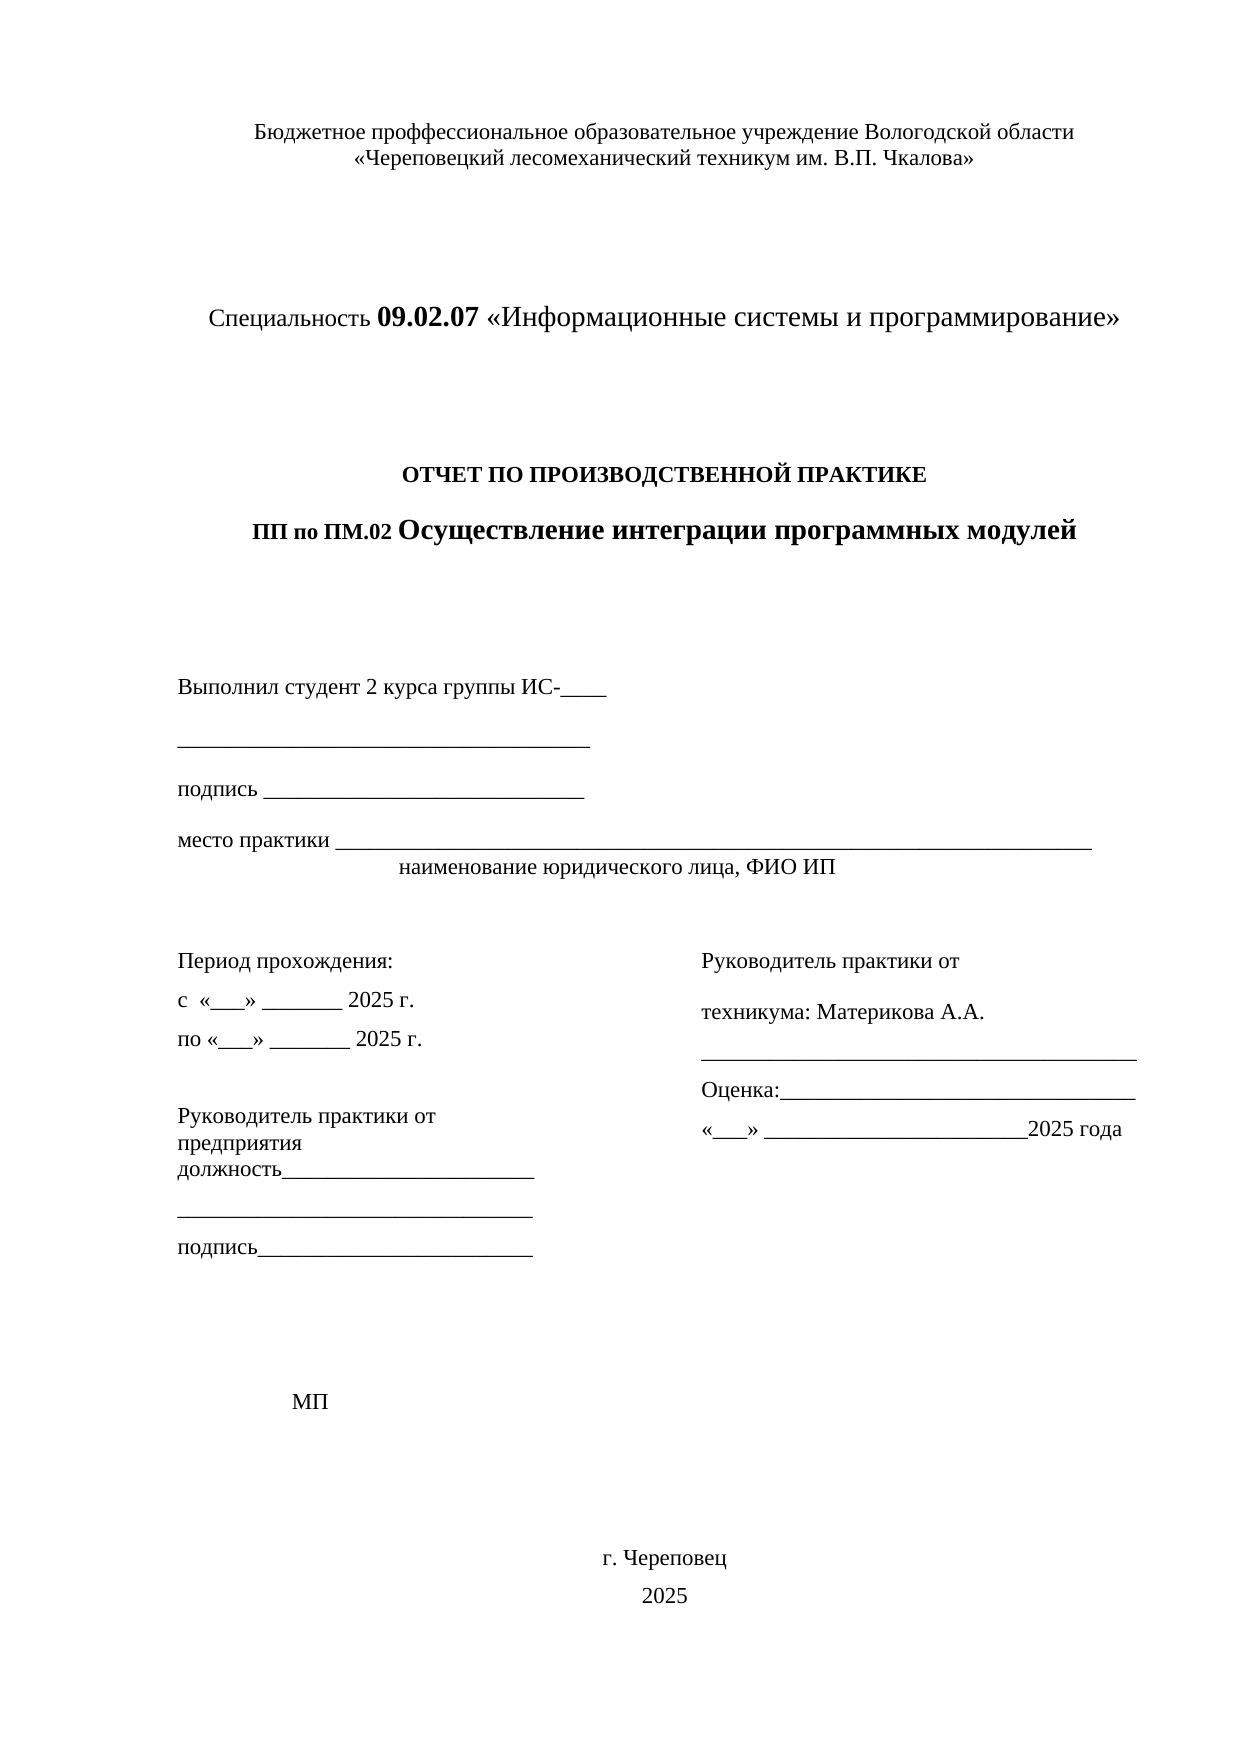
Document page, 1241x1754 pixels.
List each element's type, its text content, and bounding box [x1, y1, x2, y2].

text подпись________________________ [177, 1233, 627, 1259]
text ПП по ПМ.02 Осуществление интеграции программных модулей [177, 512, 1152, 545]
text Бюджетное проффессиональное образовательное учреждение Вологодской области [177, 118, 1152, 144]
text техникума: Материкова А.А. [701, 998, 1152, 1024]
text место практики __________________________________________________________________ [177, 826, 1152, 853]
text должность______________________ [177, 1155, 627, 1182]
text Выполнил студент 2 курса группы ИС-____ [177, 673, 1152, 699]
text _______________________________ [177, 1194, 627, 1220]
text Руководитель практики от [177, 1102, 627, 1129]
text по «___» _______ 2025 г. [177, 1025, 627, 1051]
text подпись ____________________________ [177, 775, 1152, 802]
text предприятия [177, 1129, 627, 1155]
text ОТЧЕТ ПО ПРОИЗВОДСТВЕННОЙ ПРАКТИКЕ [177, 461, 1152, 487]
text ______________________________________ [701, 1037, 1152, 1063]
text Специальность 09.02.07 «Информационные системы и программирование» [177, 299, 1152, 333]
text с «___» _______ 2025 г. [177, 986, 627, 1012]
text МПРуководитель практики от [177, 1388, 627, 1415]
text 2025 [177, 1583, 1152, 1609]
text «___» _______________________2025 года [701, 1115, 1152, 1141]
text Период прохождения: [177, 947, 627, 973]
text г. Череповец [177, 1544, 1152, 1570]
text наименование юридического лица, ФИО ИП [177, 853, 1152, 879]
text «Череповецкий лесомеханический техникум им. В.П. Чкалова» [177, 144, 1152, 171]
text Оценка:_______________________________ [701, 1076, 1152, 1102]
text ____________________________________ [177, 724, 1152, 751]
